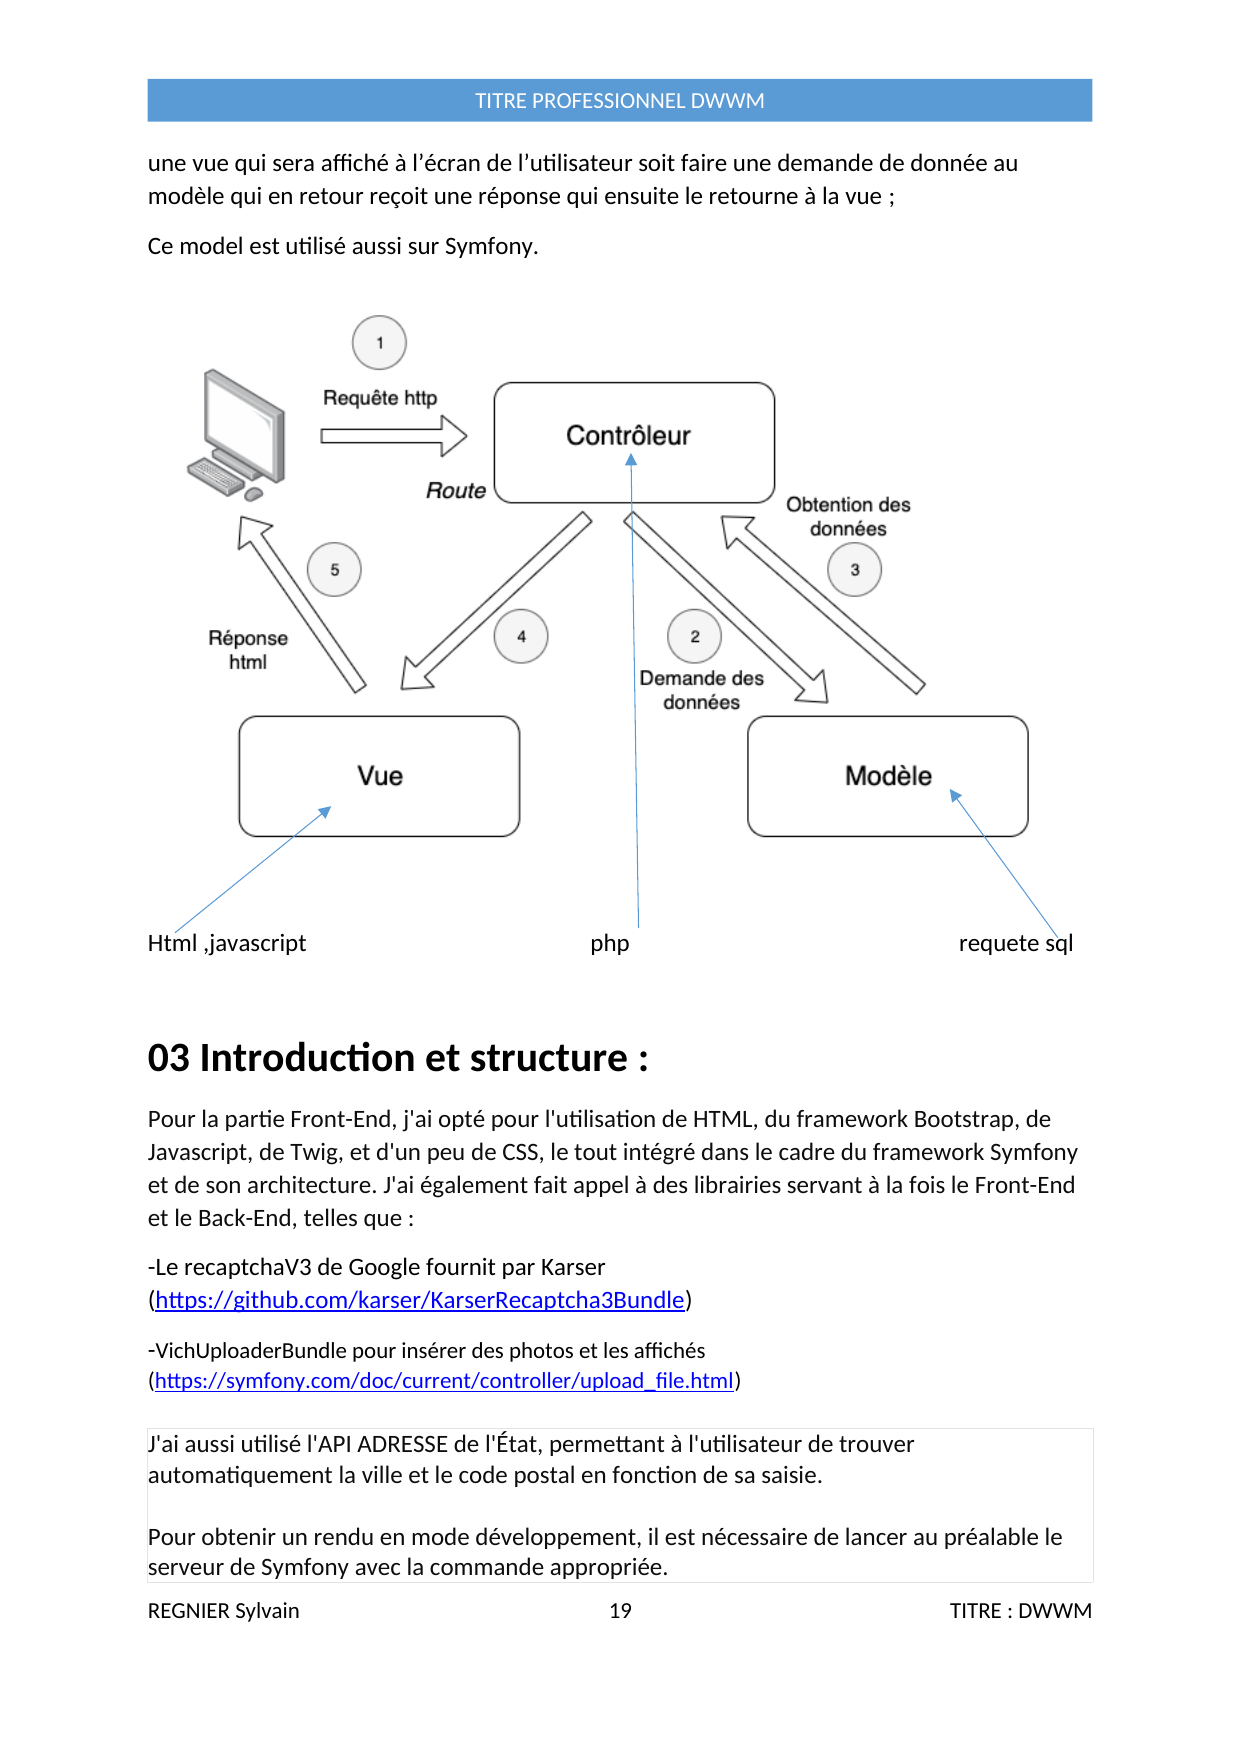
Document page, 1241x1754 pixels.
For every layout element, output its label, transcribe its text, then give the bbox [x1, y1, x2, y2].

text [148, 148, 1093, 211]
text -Le recaptchaV3 de Google fournit par Karser (https://github.com/karser/KarserRecaptcha3Bundle) [148, 1251, 1093, 1315]
text J'ai aussi utilisé l'API ADRESSE de l'État, permettant à l'utilisateur de trouver automatiquement la ville et le code postal en fonction de sa saisie. [148, 1429, 1093, 1489]
picture [147, 262, 1093, 908]
text Pour la partie Front-End, j'ai opté pour l'utilisation de HTML, du framework Bootstrap, de Javascript, de Twig, et d'un peu de CSS, le tout intégré dans le cadre du framework Symfony et de son architecture. J'ai également fait appel à des librairies servant à la fois le Front-End et le Back-End, telles que : [148, 1103, 1093, 1232]
text 03 Introduction et structure : [148, 1031, 1093, 1082]
text Ce model est utilisé aussi sur Symfony. [148, 230, 1093, 262]
text -VichUploaderBundle pour insérer des photos et les affichés (https://symfony.com/doc/current/controller/upload_file.html) [148, 1334, 1093, 1394]
text Html ,javascript php requete sql [148, 927, 1093, 957]
text Pour obtenir un rendu en mode développement, il est nécessaire de lancer au préalable le serveur de Symfony avec la commande appropriée. [148, 1520, 1093, 1582]
